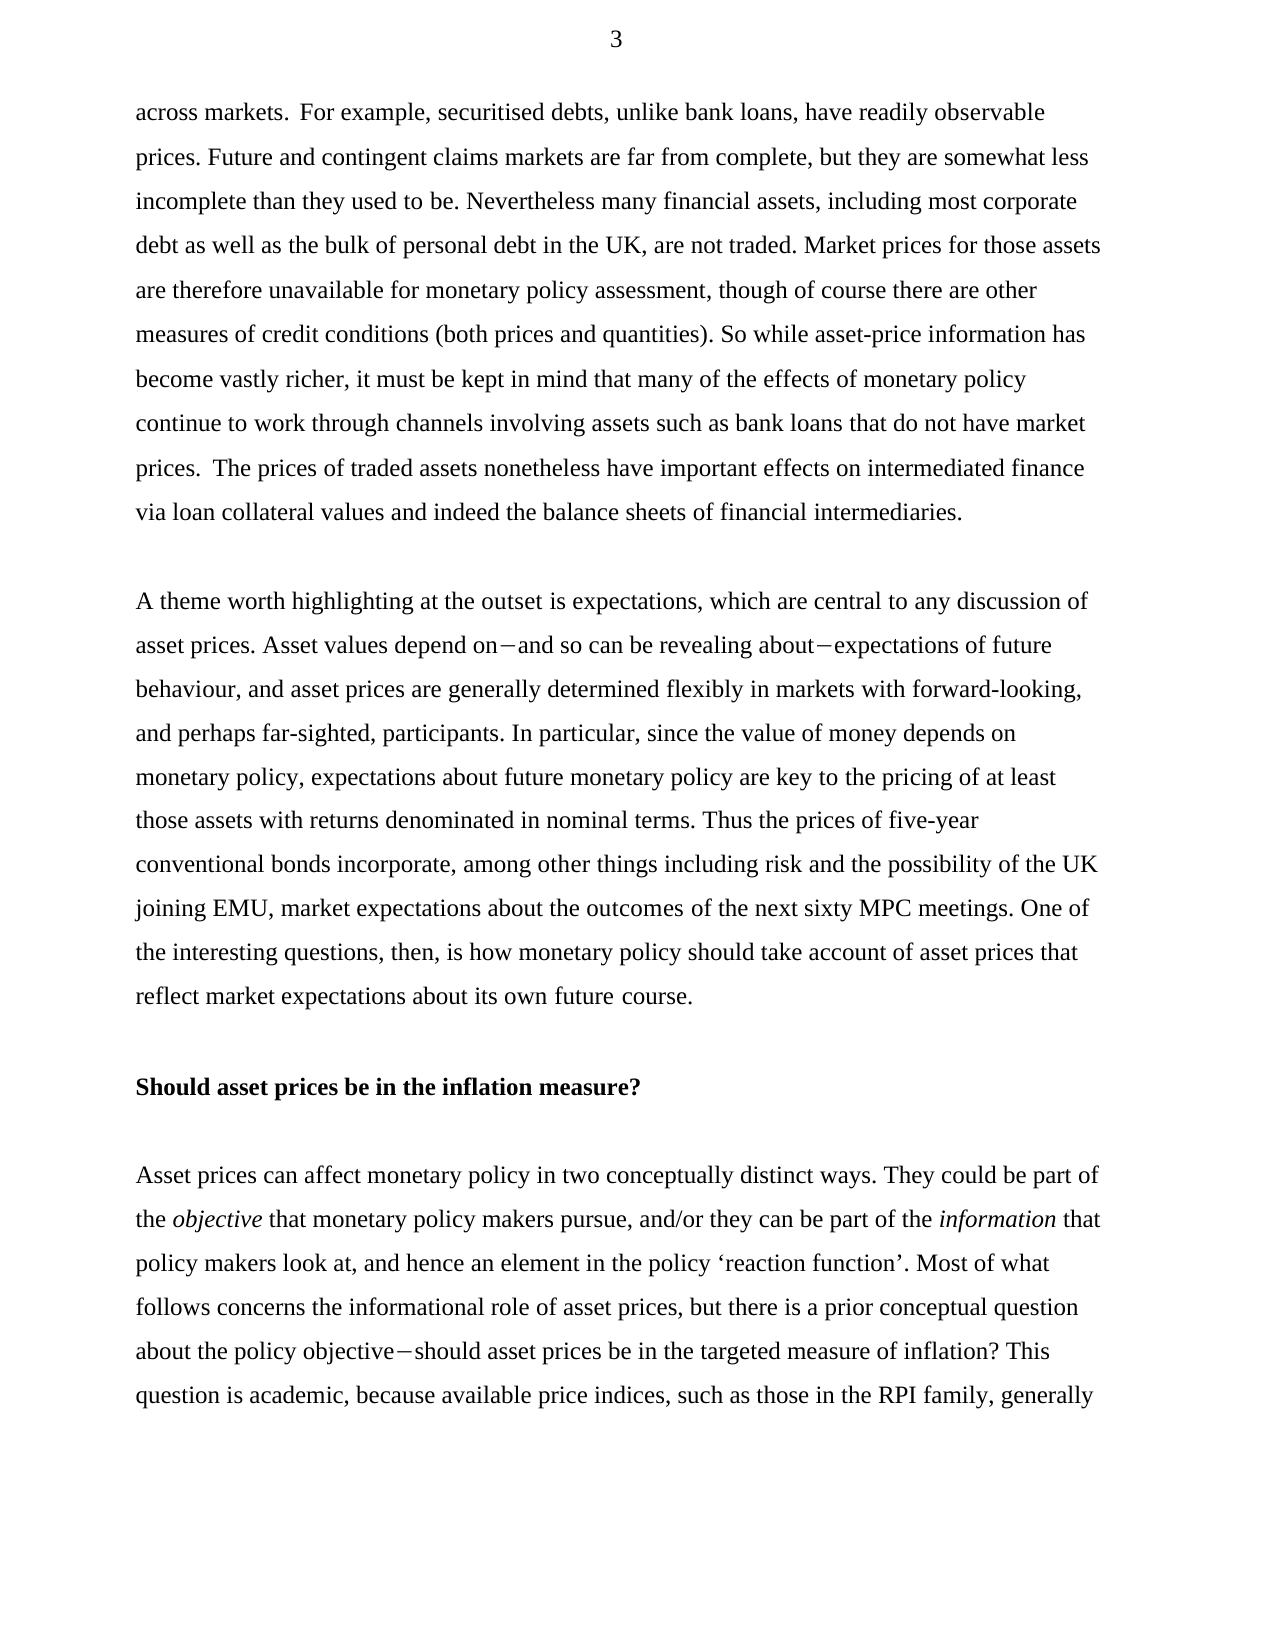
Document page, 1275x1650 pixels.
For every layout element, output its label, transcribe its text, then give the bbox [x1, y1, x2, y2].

text across markets. For example, securitised debts, unlike bank loans, have readily observable prices. Future and contingent claims markets are far from complete, but they are somewhat less incomplete than they used to be. Nevertheless many financial assets, including most corporate debt as well as the bulk of personal debt in the UK, are not traded. Market prices for those assets are therefore unavailable for monetary policy assessment, though of course there are other measures of credit conditions (both prices and quantities). So while asset-price information has become vastly richer, it must be kept in mind that many of the effects of monetary policy continue to work through channels involving assets such as bank loans that do not have market prices. The prices of traded assets nonetheless have important effects on intermediated finance via loan collateral values and indeed the balance sheets of financial intermediaries. [135, 97, 1106, 526]
text A theme worth highlighting at the outset is expectations, which are central to any discussion of asset prices. Asset values depend onand so can be revealing aboutexpectations of future behaviour, and asset prices are generally determined flexibly in markets with forward-looking, and perhaps far-sighted, participants. In particular, since the value of money depends on monetary policy, expectations about future monetary policy are key to the pricing of at least those assets with returns denominated in nominal terms. Thus the prices of five-year conventional bonds incorporate, among other things including risk and the possibility of the UK joining EMU, market expectations about the outcomes of the next sixty MPC meetings. One of the interesting questions, then, is how monetary policy should take account of asset prices that reflect market expectations about its own future course. [135, 586, 1104, 1010]
subtitle Should asset prices be in the inflation measure? [135, 1072, 1125, 1101]
text Asset prices can affect monetary policy in two conceptually distinct ways. They could be part of the objective that monetary policy makers pursue, and/or they can be part of the information that policy makers look at, and hence an element in the policy ‘reaction function’. Most of what follows concerns the informational role of asset prices, but there is a prior conceptual question about the policy objectiveshould asset prices be in the targeted measure of inflation? This question is academic, because available price indices, such as those in the RPI family, generally [135, 1160, 1108, 1409]
